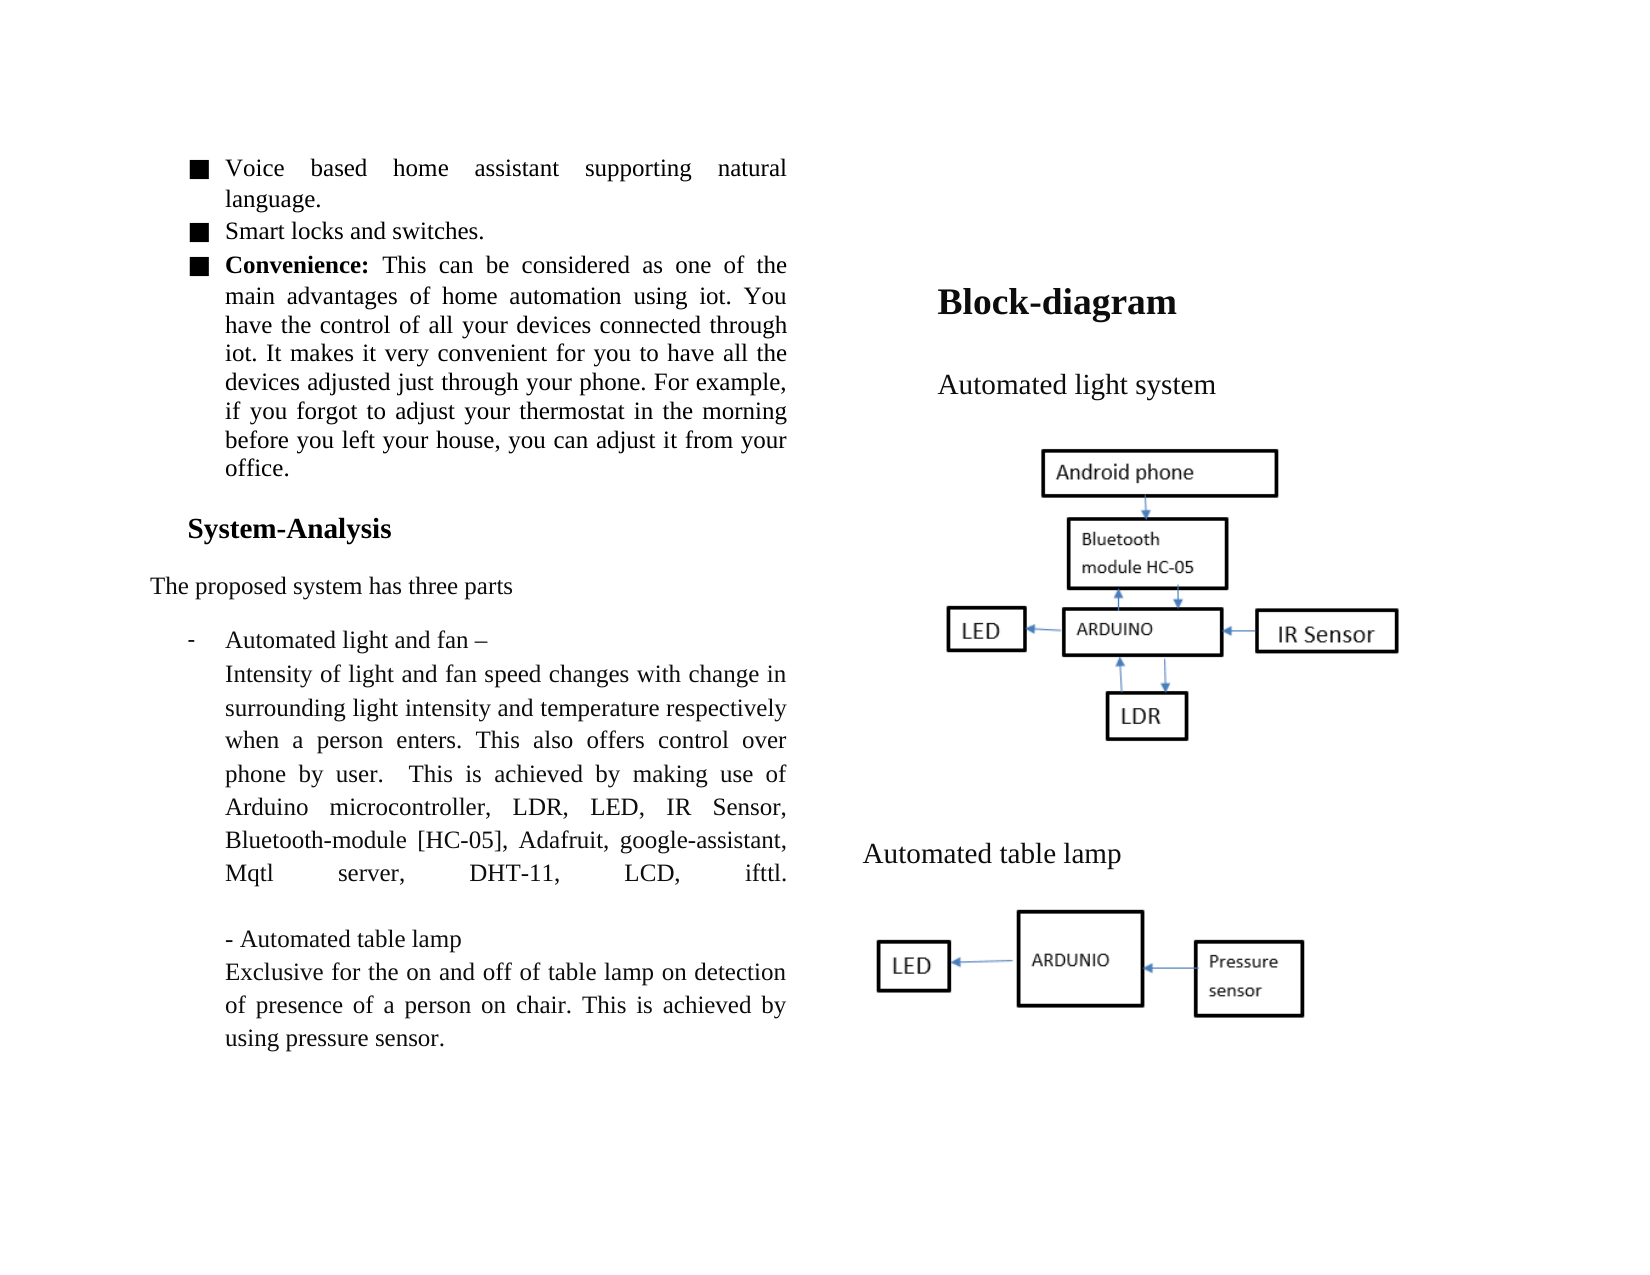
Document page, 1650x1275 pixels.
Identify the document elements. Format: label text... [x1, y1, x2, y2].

list Exclusive for the on and off of table lamp on detection of presence of a person on chair. This is achieved by using pressure sensor. [225, 957, 787, 1052]
list Block-diagram [937, 279, 1500, 322]
text The proposed system has three parts [150, 571, 787, 599]
picture [937, 437, 1412, 752]
list Automated light and fan – [187, 624, 787, 655]
list Intensity of light and fan speed changes with change in surrounding light intensity and temperature respectively when a person enters. This also offers control over phone by user. This is achieved by making use of Arduino microcontroller, LDR, LED, IR Sensor, Bluetooth-module [HC-05], Adafruit, google-assistant, Mqtl server, DHT-11, LCD, ifttl. - Automated table lamp [225, 659, 787, 952]
picture [862, 895, 1313, 1034]
list Convenience: This can be considered as one of the main advantages of home automation using iot. You have the control of all your devices connected through iot. It makes it very convenient for you to have all the devices adjusted just through your phone. For example, if you forgot to adjust your thermostat in the morning before you left your house, you can adjust it from your office. [187, 247, 787, 482]
text Automated table lamp [862, 836, 1500, 870]
list Voice based home assistant supporting natural language. [187, 150, 787, 213]
list Automated light system [937, 367, 1500, 401]
list Smart locks and switches. [187, 213, 787, 247]
text System-Analysis [187, 511, 787, 545]
